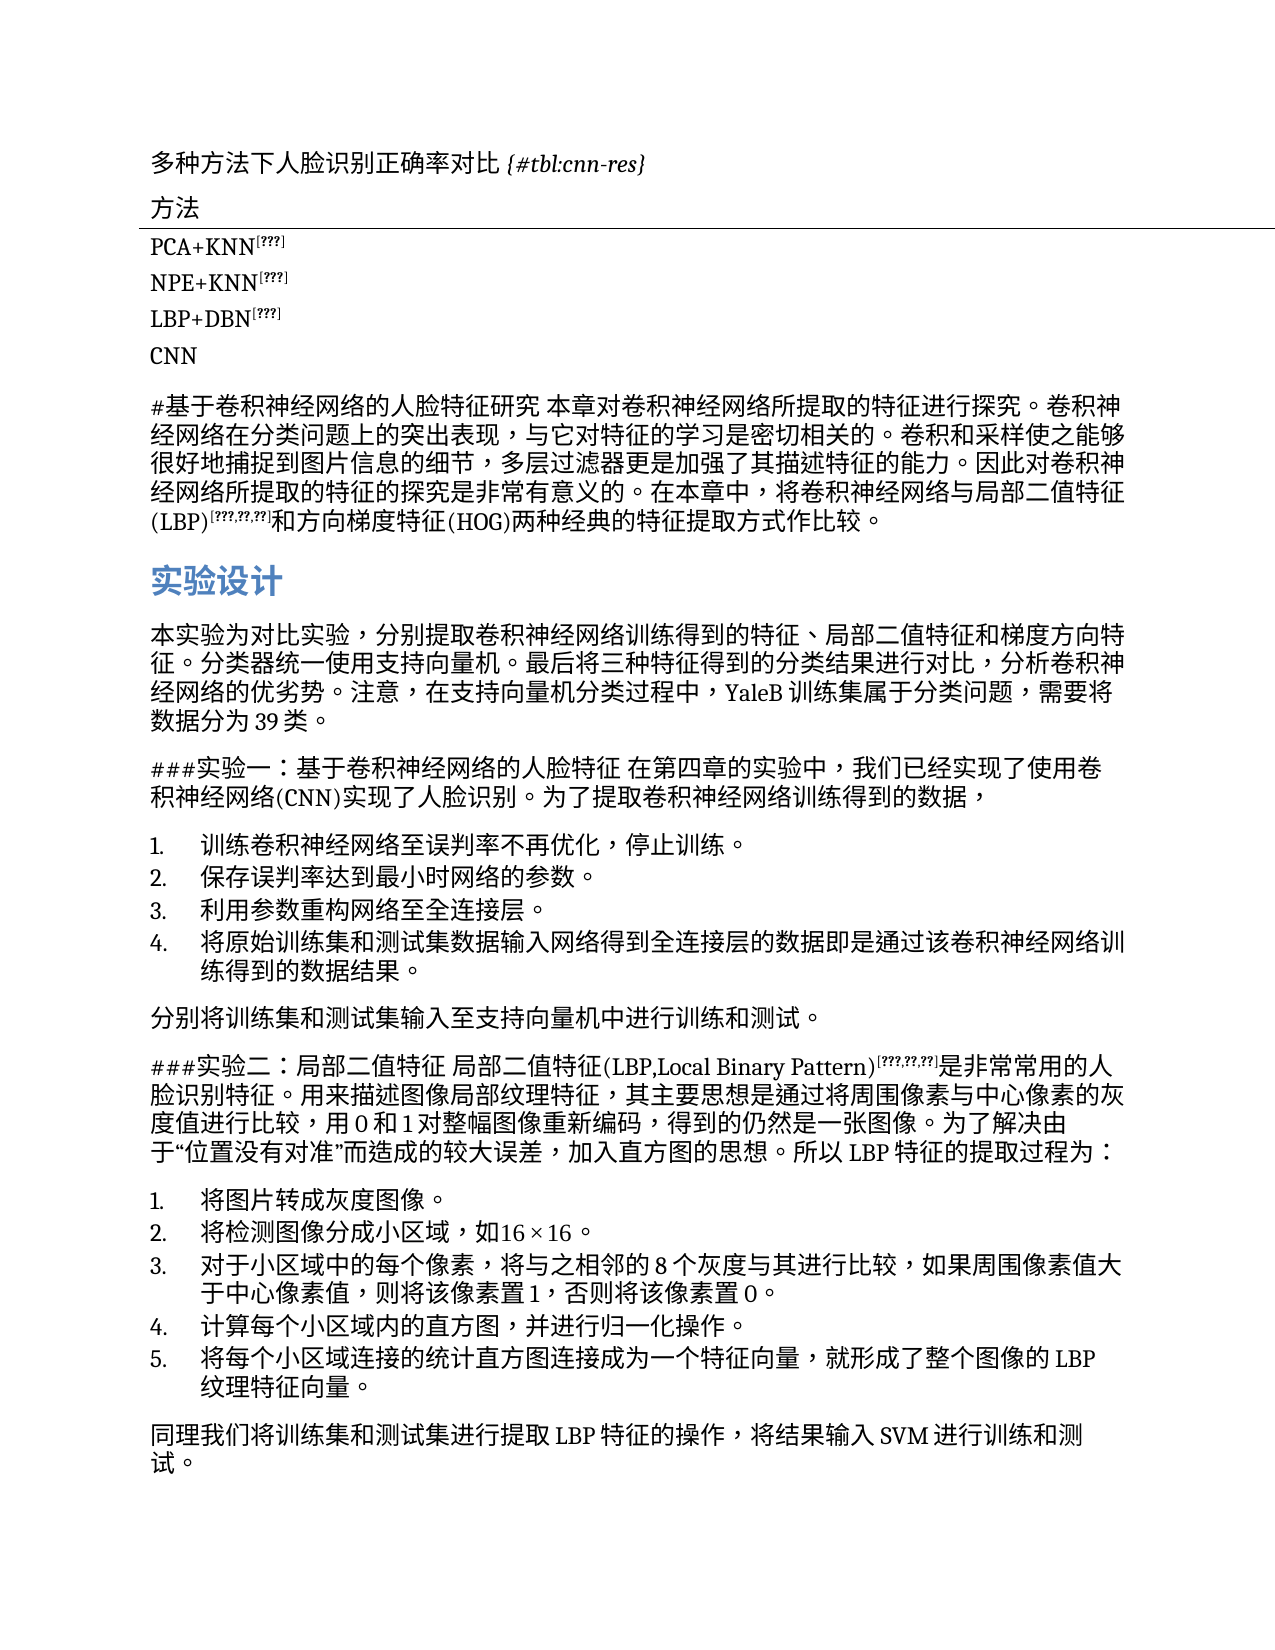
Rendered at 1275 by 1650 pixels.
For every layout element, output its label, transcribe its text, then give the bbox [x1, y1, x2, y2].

text ###实验一：基于卷积神经网络的人脸特征 在第四章的实验中，我们已经实现了使用卷积神经网络(CNN)实现了人脸识别。为了提取卷积神经网络训练得到的数据， [150, 755, 1125, 813]
list 将每个小区域连接的统计直方图连接成为一个特征向量，就形成了整个图像的LBP纹理特征向量。 [150, 1345, 1125, 1403]
list 将图片转成灰度图像。 [150, 1187, 1125, 1215]
list 对于小区域中的每个像素，将与之相邻的8个灰度与其进行比较，如果周围像素值大于中心像素值，则将该像素置1，否则将该像素置0。 [150, 1252, 1125, 1309]
text 多种方法下人脸识别正确率对比 {#tbl:cnn-res} [150, 150, 1125, 179]
list 计算每个小区域内的直方图，并进行归一化操作。 [150, 1313, 1125, 1342]
table_cell CNN [139, 338, 1275, 374]
list 训练卷积神经网络至误判率不再优化，停止训练。 [150, 832, 1125, 860]
text ###实验二：局部二值特征 局部二值特征(LBP,Local Binary Pattern)[???,??,??]是非常常用的人脸识别特征。用来描述图像局部纹理特征，其主要思想是通过将周围像素与中心像素的灰度值进行比较，用0和1对整幅图像重新编码，得到的仍然是一张图像。为了解决由于“位置没有对准”而造成的较大误差，加入直方图的思想。所以LBP特征的提取过程为： [150, 1053, 1125, 1168]
text #基于卷积神经网络的人脸特征研究 本章对卷积神经网络所提取的特征进行探究。卷积神经网络在分类问题上的突出表现，与它对特征的学习是密切相关的。卷积和采样使之能够很好地捕捉到图片信息的细节，多层过滤器更是加强了其描述特征的能力。因此对卷积神经网络所提取的特征的探究是非常有意义的。在本章中，将卷积神经网络与局部二值特征(LBP)[???,??,??]和方向梯度特征(HOG)两种经典的特征提取方式作比较。 [150, 393, 1125, 537]
subtitle 实验设计 [150, 557, 1125, 603]
list 利用参数重构网络至全连接层。 [150, 897, 1125, 925]
table_cell PCA+KNN[???] [139, 229, 1275, 265]
table_cell LBP+DBN[???] [139, 302, 1275, 338]
list 将原始训练集和测试集数据输入网络得到全连接层的数据即是通过该卷积神经网络训练得到的数据结果。 [150, 929, 1125, 987]
table_header 方法 [139, 191, 1275, 227]
text 分别将训练集和测试集输入至支持向量机中进行训练和测试。 [150, 1005, 1125, 1034]
list 将检测图像分成小区域，如。 [150, 1219, 1125, 1248]
list 保存误判率达到最小时网络的参数。 [150, 864, 1125, 893]
text 本实验为对比实验，分别提取卷积神经网络训练得到的特征、局部二值特征和梯度方向特征。分类器统一使用支持向量机。最后将三种特征得到的分类结果进行对比，分析卷积神经网络的优劣势。注意，在支持向量机分类过程中，YaleB训练集属于分类问题，需要将数据分为39类。 [150, 622, 1125, 737]
table_cell NPE+KNN[???] [139, 265, 1275, 302]
text 同理我们将训练集和测试集进行提取LBP特征的操作，将结果输入SVM进行训练和测试。 [150, 1422, 1125, 1479]
